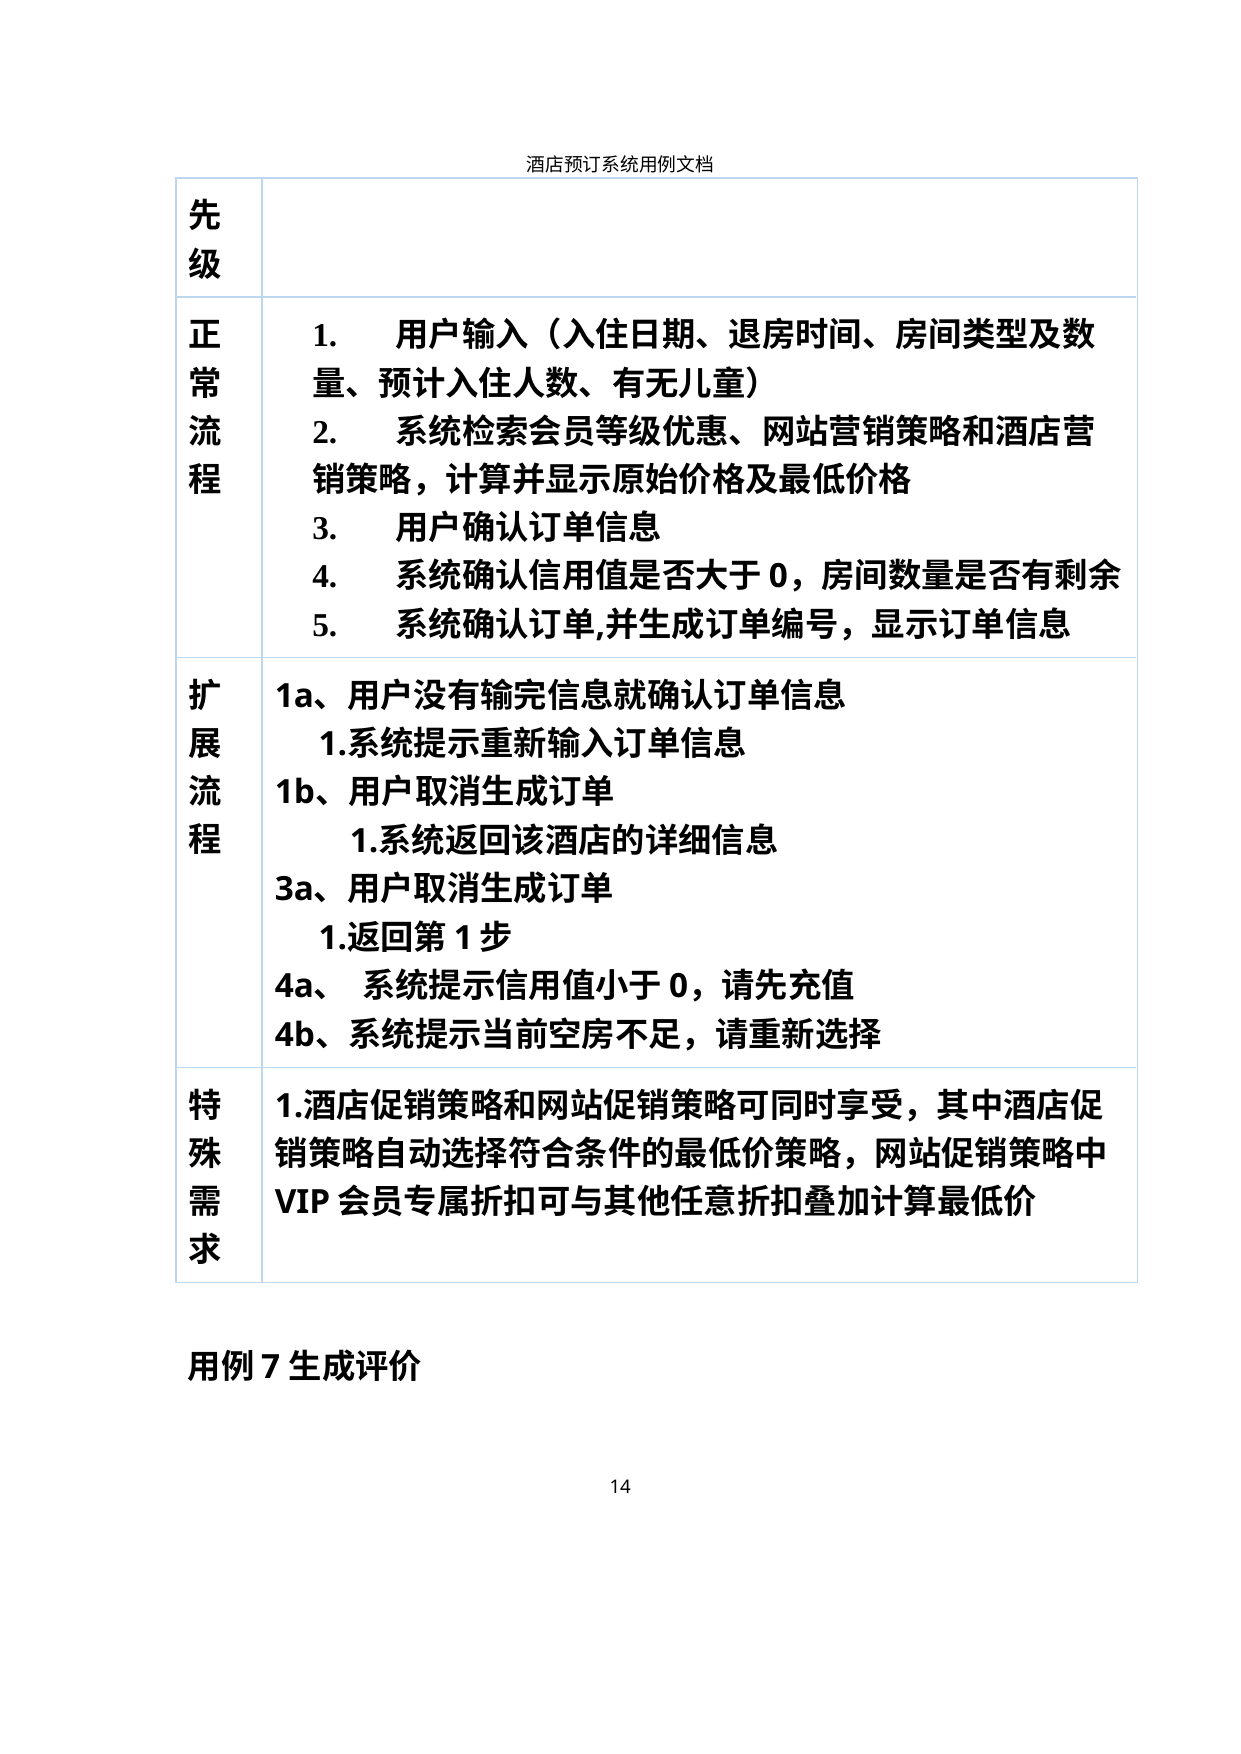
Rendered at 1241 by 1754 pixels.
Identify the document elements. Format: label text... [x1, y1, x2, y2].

table_cell 优先级 [177, 179, 261, 296]
table_cell 扩展流程 [177, 658, 261, 1066]
table_cell 特殊需求 [177, 1068, 261, 1282]
table_cell 1. 用户输入（入住日期、退房时间、房间类型及数量、预计入住人数、有无儿童） 2. 系统检索会员等级优惠、网站营销策略和酒店营销策略，计算并显示原始价格及最低价格 3. 用户确认订单信息 4. 系统确认信用值是否大于0，房间数量是否有剩余 5. 系统确认订单,并生成订单编号，显示订单信息 [263, 296, 1137, 656]
table_cell 1a、用户没有输完信息就确认订单信息 1.系统提示重新输入订单信息 1b、用户取消生成订单 1.系统返回该酒店的详细信息 3a、用户取消生成订单 1.返回第1步 4a、 系统提示信用值小于0，请先充值 4b、系统提示当前空房不足，请重新选择 [263, 656, 1137, 1066]
table_cell 正常流程 [177, 298, 261, 656]
table_cell 高 [263, 179, 1137, 296]
text 用例7 生成评价 [187, 1340, 1053, 1388]
table_cell 1.酒店促销策略和网站促销策略可同时享受，其中酒店促销策略自动选择符合条件的最低价策略，网站促销策略中VIP会员专属折扣可与其他任意折扣叠加计算最低价 [263, 1066, 1137, 1282]
